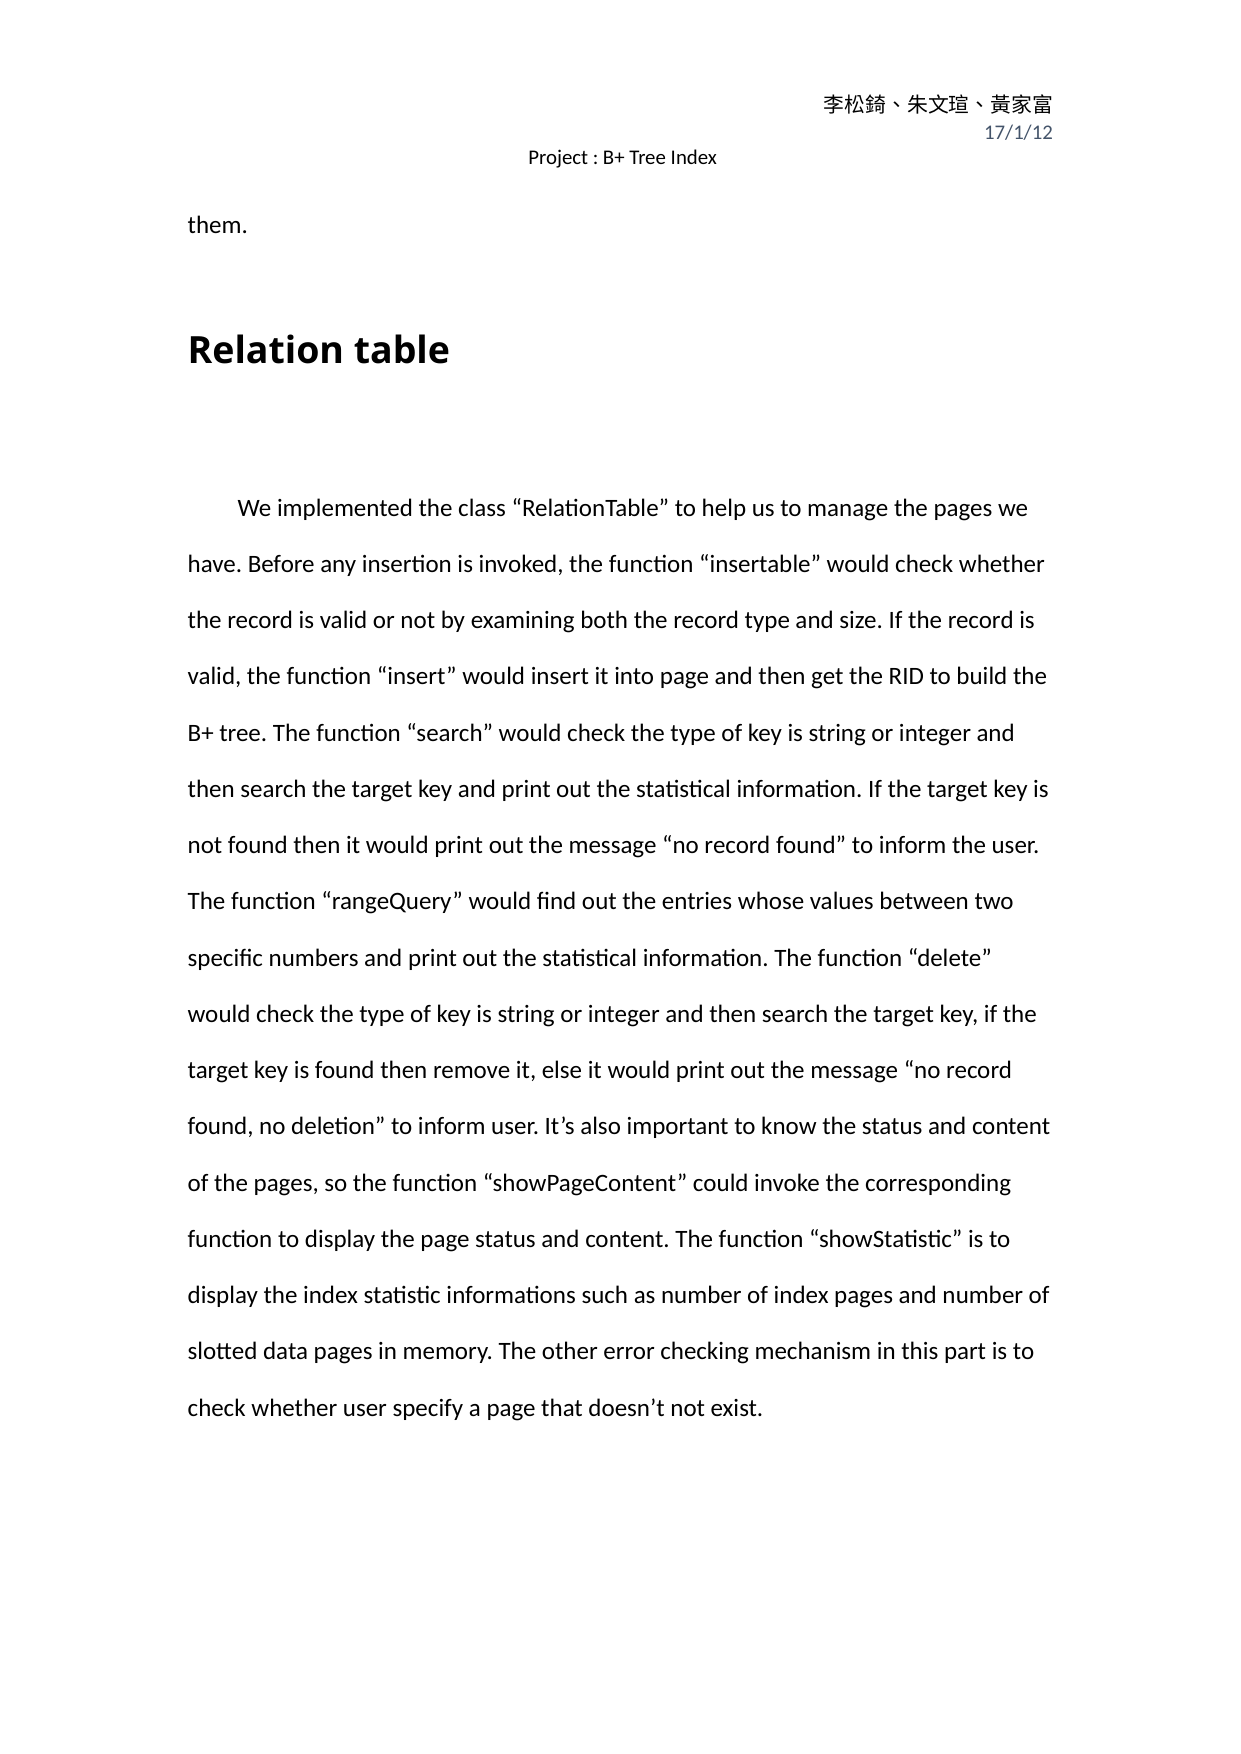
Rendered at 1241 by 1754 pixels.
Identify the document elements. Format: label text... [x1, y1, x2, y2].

subtitle Relation table [187, 311, 1053, 386]
text We implemented the class “RelationTable” to help us to manage the pages we have. Before any insertion is invoked, the function “insertable” would check whether the record is valid or not by examining both the record type and size. If the record is valid, the function “insert” would insert it into page and then get the RID to build the B+ tree. The function “search” would check the type of key is string or integer and then search the target key and print out the statistical information. If the target key is not found then it would print out the message “no record found” to inform the user. The function “rangeQuery” would find out the entries whose values between two specific numbers and print out the statistical information. The function “delete” would check the type of key is string or integer and then search the target key, if the target key is found then remove it, else it would print out the message “no record found, no deletion” to inform user. It’s also important to know the status and content of the pages, so the function “showPageContent” could invoke the corresponding function to display the page status and content. The function “showStatistic” is to display the index statistic informations such as number of index pages and number of slotted data pages in memory. The other error checking mechanism in this part is to check whether user specify a page that doesn’t not exist. [187, 488, 1053, 1426]
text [187, 206, 1053, 243]
